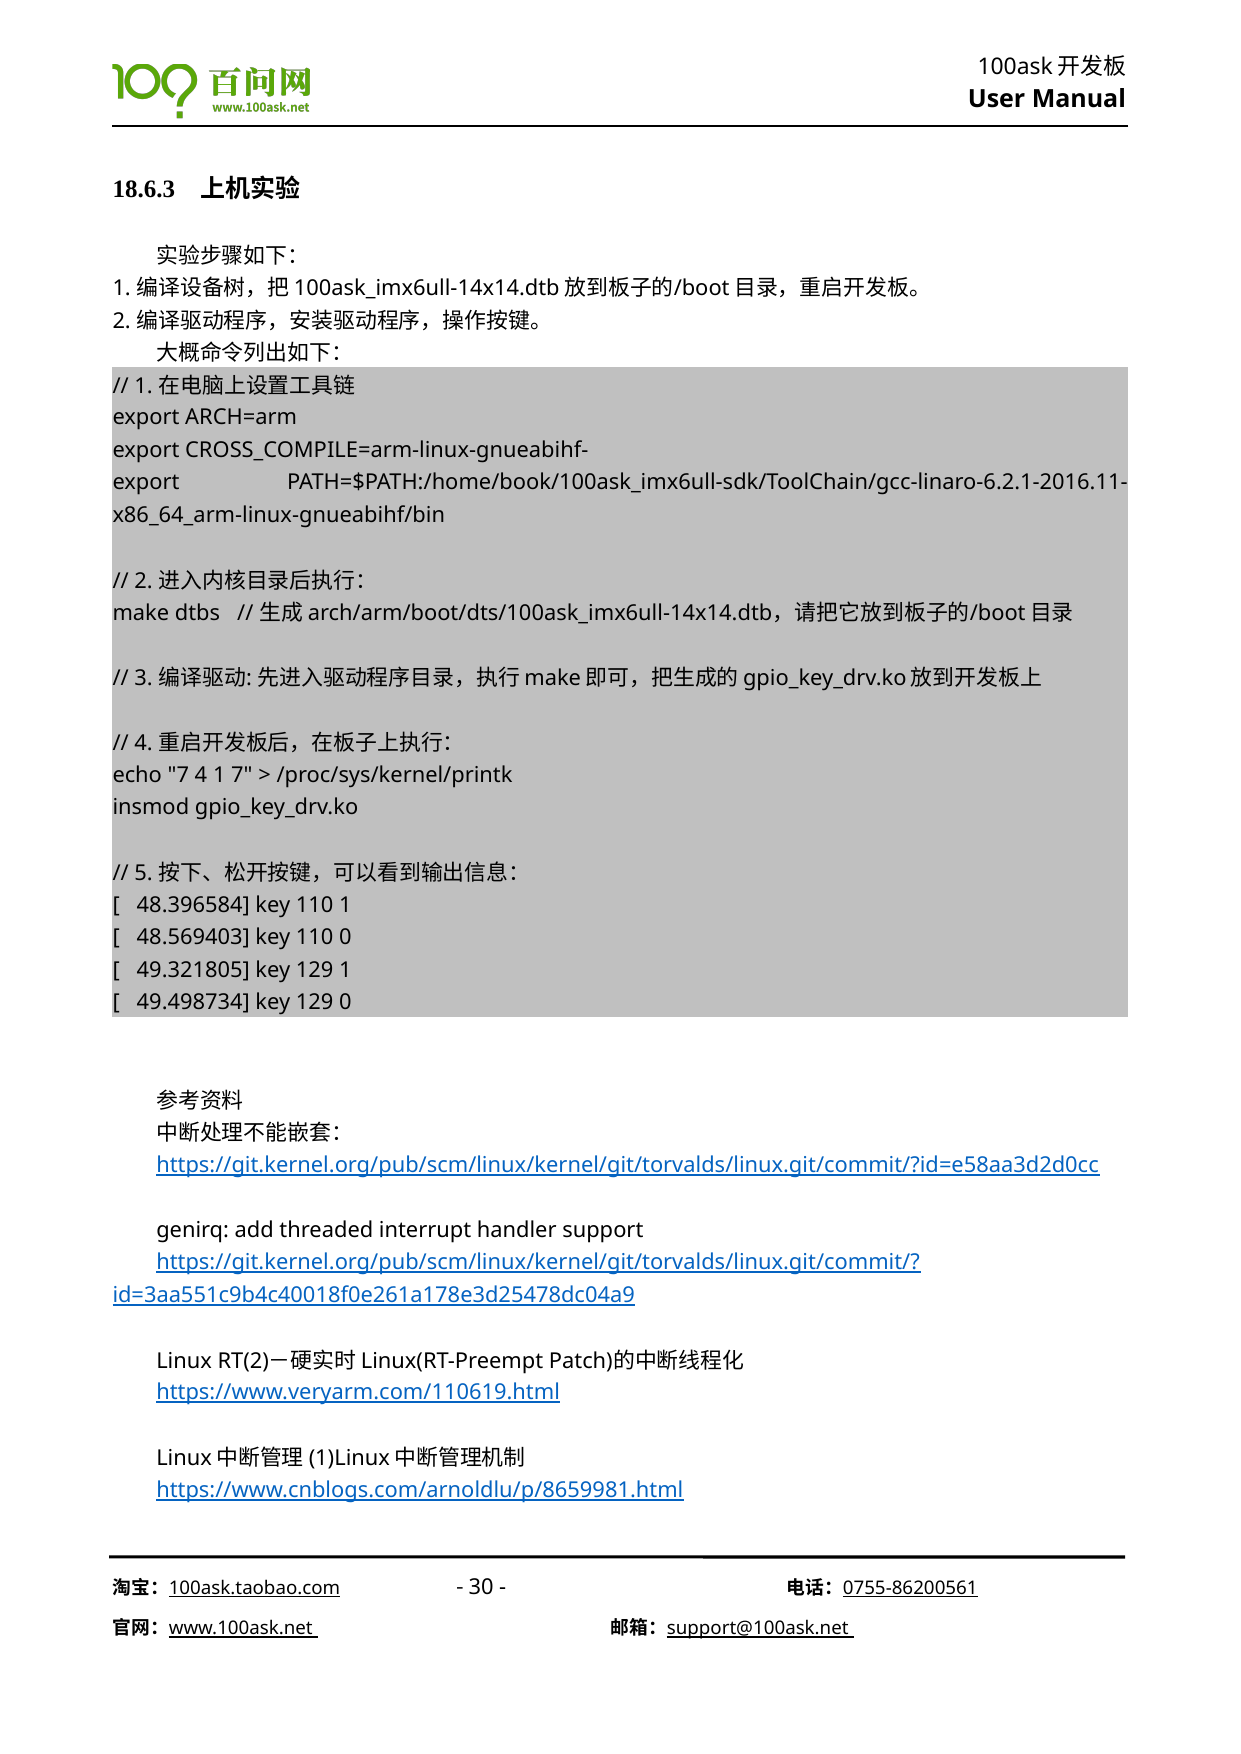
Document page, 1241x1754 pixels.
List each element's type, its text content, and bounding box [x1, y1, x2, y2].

text export PATH=$PATH:/home/book/100ask_imx6ull-sdk/ToolChain/gcc-linaro-6.2.1-2016.11-x86_64_arm-linux-gnueabihf/bin [112, 465, 1128, 530]
text Linux中断管理 (1)Linux中断管理机制 [112, 1440, 1128, 1472]
text 2. 编译驱动程序，安装驱动程序，操作按键。 [112, 302, 1128, 335]
text export CROSS_COMPILE=arm-linux-gnueabihf- [112, 432, 1128, 465]
text echo "7 4 1 7" > /proc/sys/kernel/printk [112, 757, 1128, 790]
text 1. 编译设备树，把100ask_imx6ull-14x14.dtb放到板子的/boot目录，重启开发板。 [112, 270, 1128, 302]
text https://git.kernel.org/pub/scm/linux/kernel/git/torvalds/linux.git/commit/?id=3aa551c9b4c40018f0e261a178e3d25478dc04a9 [112, 1245, 1128, 1310]
text 实验步骤如下： [112, 237, 1128, 270]
text 中断处理不能嵌套： [112, 1115, 1128, 1147]
text 参考资料 [112, 1082, 1128, 1115]
text https://git.kernel.org/pub/scm/linux/kernel/git/torvalds/linux.git/commit/?id=e58aa3d2d0cc [112, 1147, 1128, 1180]
text // 3. 编译驱动: 先进入驱动程序目录，执行make即可，把生成的gpio_key_drv.ko放到开发板上 [112, 660, 1128, 692]
text export ARCH=arm [112, 400, 1128, 432]
subtitle 18.6.3 上机实验 [112, 154, 1128, 219]
text // 2. 进入内核目录后执行： [112, 562, 1128, 595]
text genirq: add threaded interrupt handler support [112, 1212, 1128, 1245]
text // 1. 在电脑上设置工具链 [112, 367, 1128, 400]
text insmod gpio_key_drv.ko [112, 790, 1128, 822]
text [ 49.498734] key 129 0 [112, 985, 1128, 1017]
text // 5. 按下、松开按键，可以看到输出信息： [112, 855, 1128, 887]
text https://www.cnblogs.com/arnoldlu/p/8659981.html [112, 1472, 1128, 1505]
text https://www.veryarm.com/110619.html [112, 1375, 1128, 1407]
text // 4. 重启开发板后，在板子上执行： [112, 725, 1128, 757]
text make dtbs // 生成 arch/arm/boot/dts/100ask_imx6ull-14x14.dtb，请把它放到板子的/boot目录 [112, 595, 1128, 627]
text Linux RT(2)－硬实时Linux(RT-Preempt Patch)的中断线程化 [112, 1342, 1128, 1375]
text [ 48.569403] key 110 0 [112, 920, 1128, 952]
picture [112, 64, 310, 124]
text [ 48.396584] key 110 1 [112, 887, 1128, 920]
text 大概命令列出如下： [112, 335, 1128, 367]
text [ 49.321805] key 129 1 [112, 952, 1128, 985]
